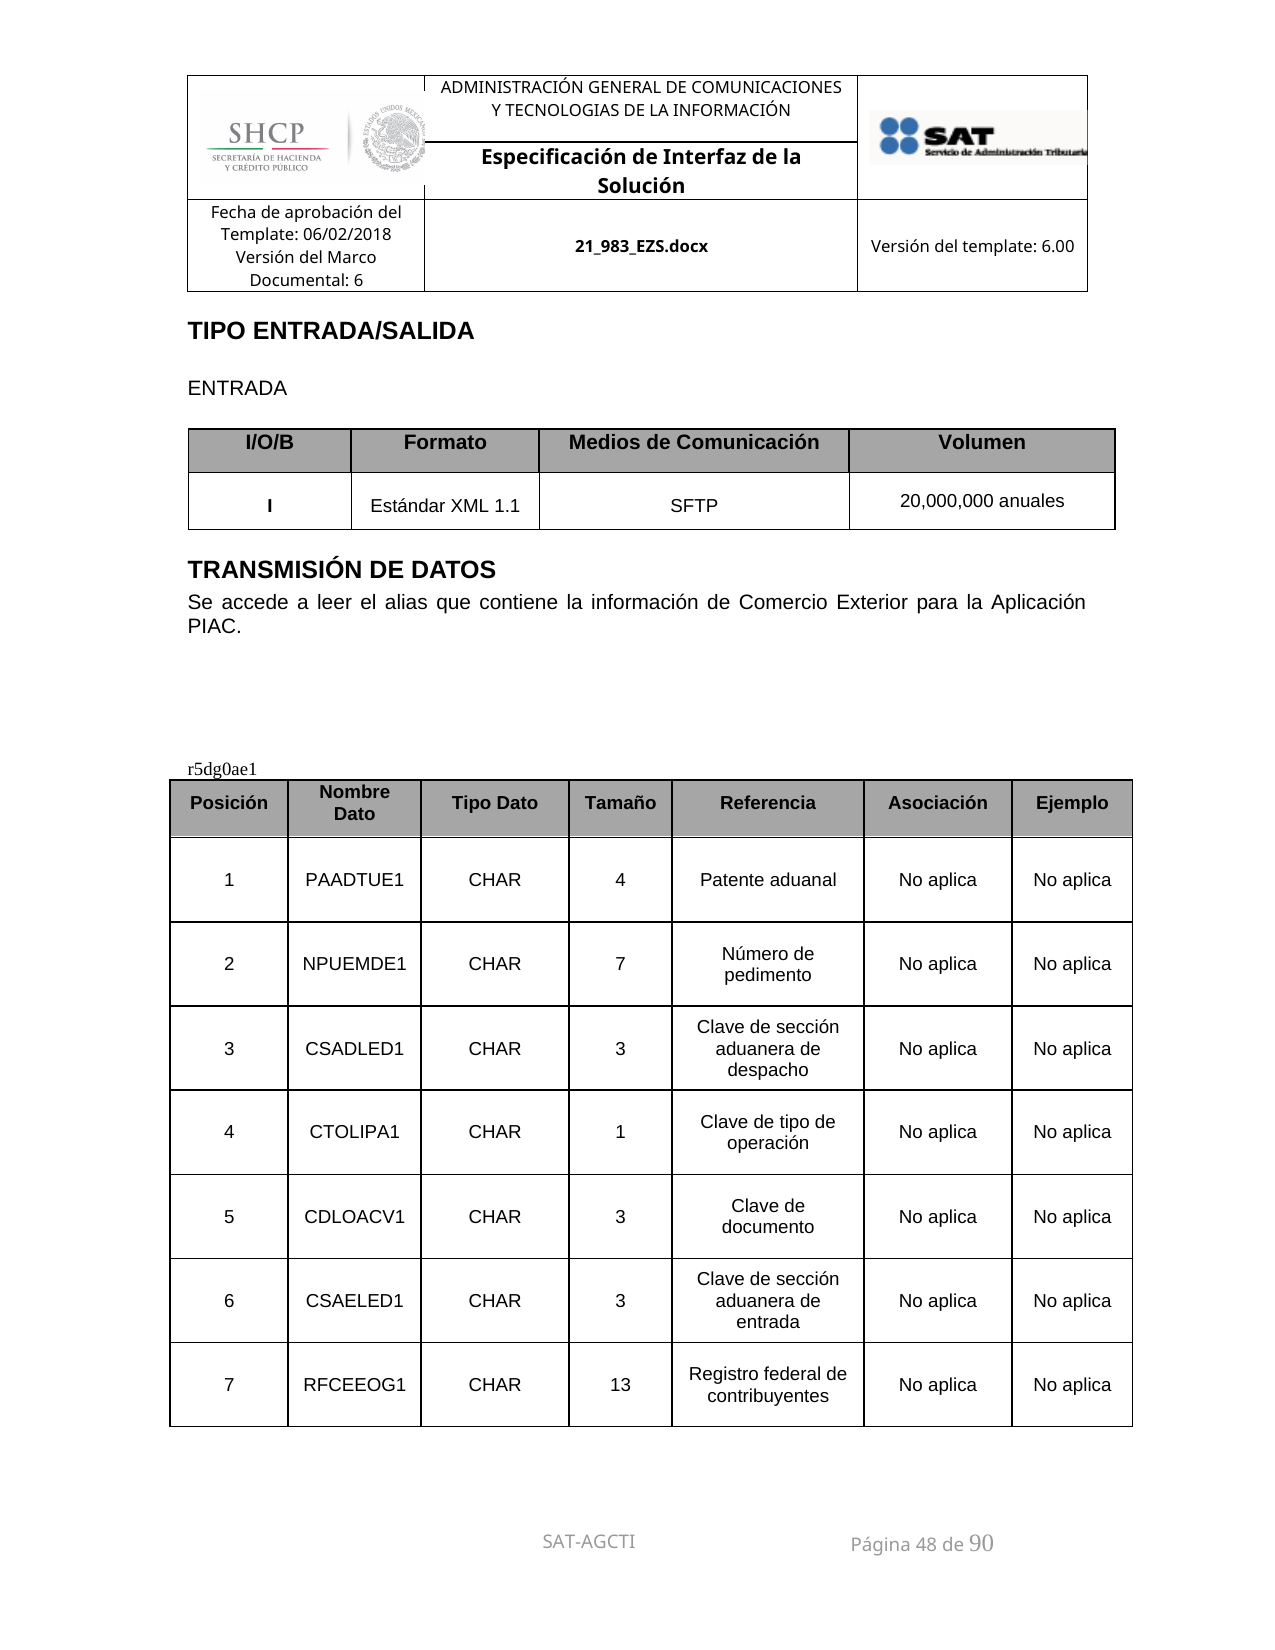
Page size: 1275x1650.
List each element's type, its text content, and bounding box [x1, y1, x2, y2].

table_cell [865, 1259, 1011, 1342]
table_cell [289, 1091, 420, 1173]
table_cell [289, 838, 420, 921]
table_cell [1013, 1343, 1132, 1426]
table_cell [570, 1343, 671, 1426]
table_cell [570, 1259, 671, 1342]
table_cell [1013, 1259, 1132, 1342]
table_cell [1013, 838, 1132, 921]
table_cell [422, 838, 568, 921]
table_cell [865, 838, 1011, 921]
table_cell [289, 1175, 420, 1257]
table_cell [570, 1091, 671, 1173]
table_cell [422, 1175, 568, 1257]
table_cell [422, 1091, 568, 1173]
text Se accede a leer el alias que contiene la información de Comercio Exterior para la Aplicación PIAC. [187, 590, 1087, 638]
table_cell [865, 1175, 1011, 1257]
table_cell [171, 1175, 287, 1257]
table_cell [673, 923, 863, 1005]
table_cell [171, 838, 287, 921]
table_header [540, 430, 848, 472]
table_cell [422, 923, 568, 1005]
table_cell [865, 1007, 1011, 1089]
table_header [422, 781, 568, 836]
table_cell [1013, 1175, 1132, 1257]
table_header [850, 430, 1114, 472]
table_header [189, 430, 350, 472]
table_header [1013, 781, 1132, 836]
picture [869, 110, 1088, 165]
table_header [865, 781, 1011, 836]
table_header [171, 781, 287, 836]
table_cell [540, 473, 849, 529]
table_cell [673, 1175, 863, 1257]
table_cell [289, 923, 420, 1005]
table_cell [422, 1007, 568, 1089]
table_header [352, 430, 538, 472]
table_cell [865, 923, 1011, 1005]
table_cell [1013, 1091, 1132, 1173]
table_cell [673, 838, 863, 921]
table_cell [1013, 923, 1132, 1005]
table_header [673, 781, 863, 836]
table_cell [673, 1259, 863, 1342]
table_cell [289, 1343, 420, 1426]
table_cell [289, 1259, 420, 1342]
text ENTRADA [187, 375, 1087, 399]
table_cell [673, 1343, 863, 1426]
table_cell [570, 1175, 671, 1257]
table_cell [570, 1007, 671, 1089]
picture [198, 91, 425, 185]
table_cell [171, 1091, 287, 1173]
subtitle TIPO ENTRADA/SALIDA [187, 316, 1087, 345]
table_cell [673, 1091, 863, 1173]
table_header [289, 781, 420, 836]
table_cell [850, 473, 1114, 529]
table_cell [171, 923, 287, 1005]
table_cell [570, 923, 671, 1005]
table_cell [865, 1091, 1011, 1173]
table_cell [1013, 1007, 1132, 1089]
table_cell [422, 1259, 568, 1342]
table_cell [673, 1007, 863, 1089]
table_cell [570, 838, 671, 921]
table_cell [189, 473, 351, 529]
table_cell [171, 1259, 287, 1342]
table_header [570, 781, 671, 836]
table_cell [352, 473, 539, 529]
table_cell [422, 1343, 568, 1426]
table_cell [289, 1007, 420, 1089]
subtitle TRANSMISIÓN DE DATOS [187, 555, 1087, 584]
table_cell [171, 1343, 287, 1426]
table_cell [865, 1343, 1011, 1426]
text r5dg0ae1 [187, 758, 1087, 779]
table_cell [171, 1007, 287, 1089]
